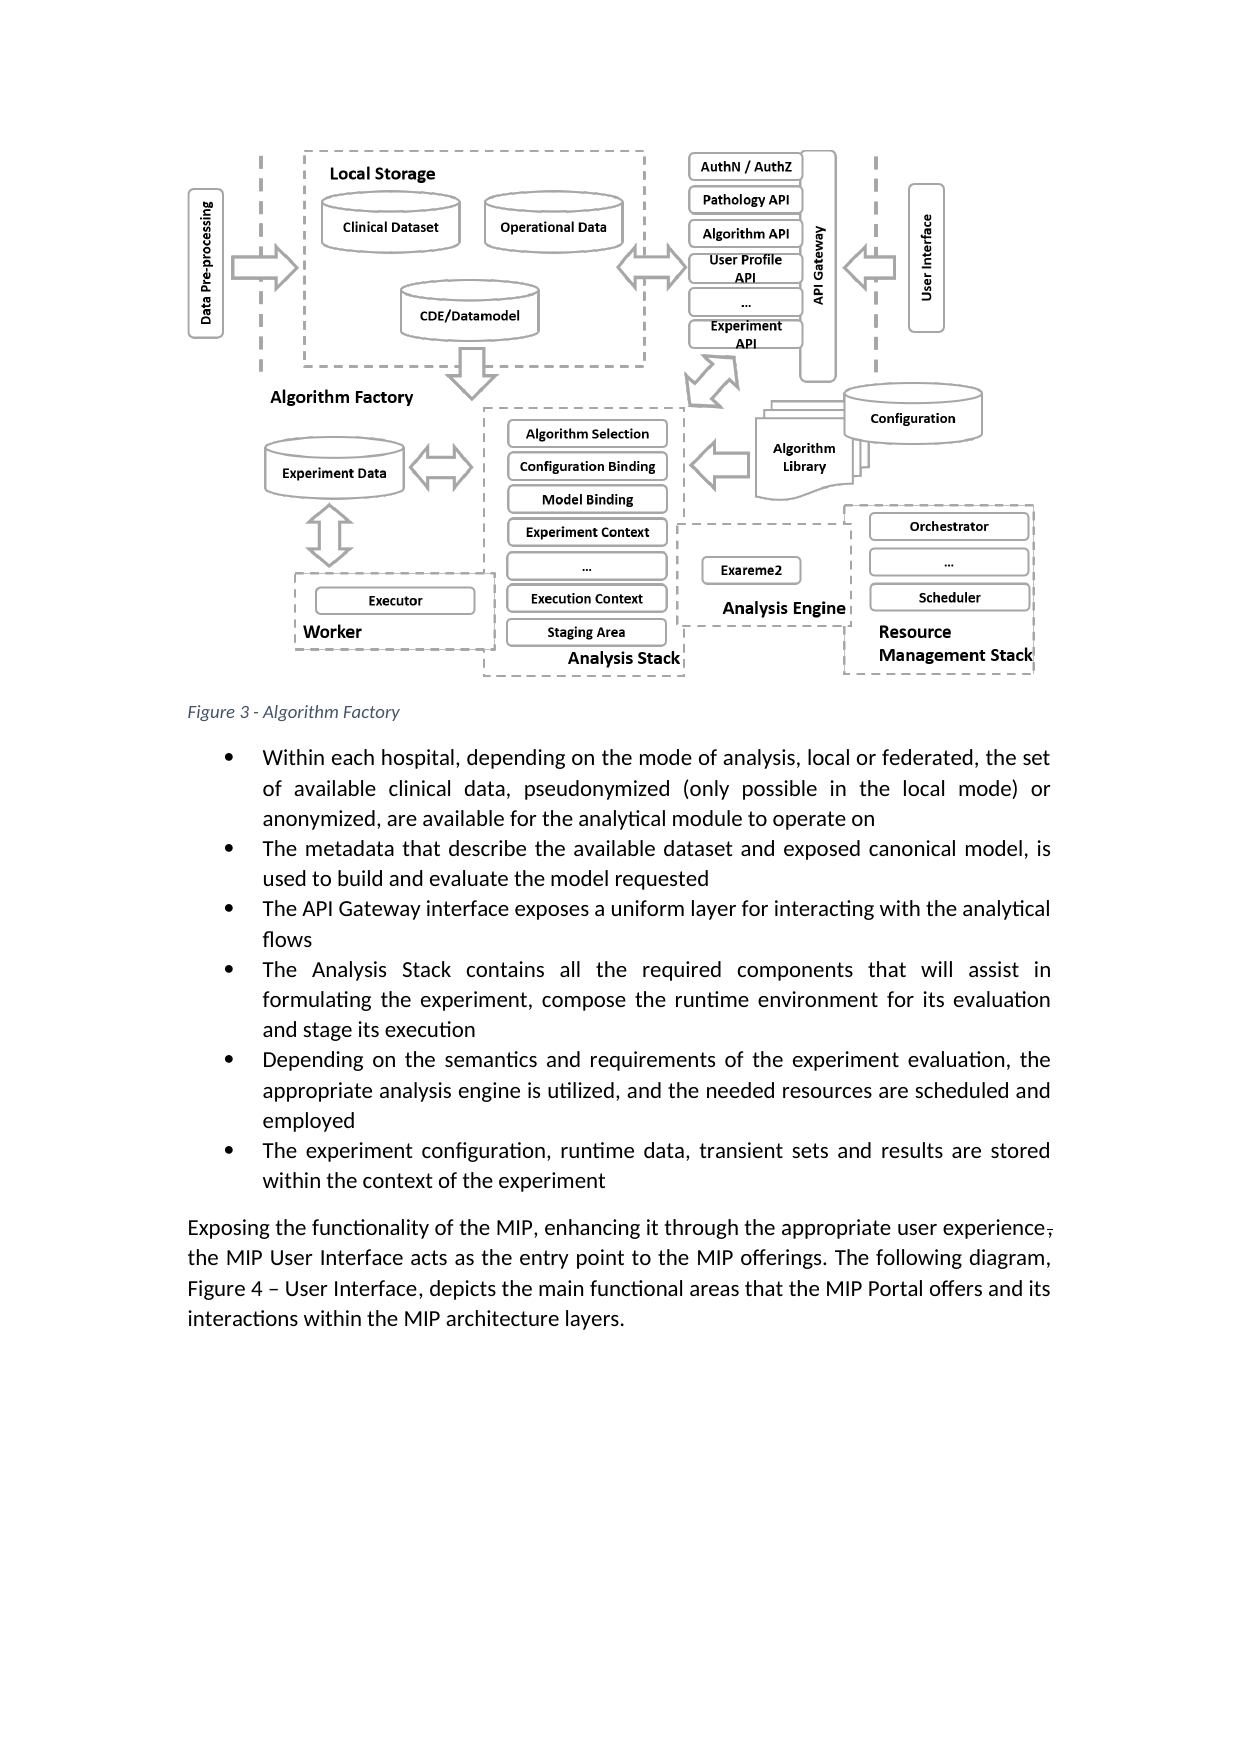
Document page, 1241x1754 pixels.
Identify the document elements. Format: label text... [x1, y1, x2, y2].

list Depending on the semantics and requirements of the experiment evaluation, the appropriate analysis engine is utilized, and the needed resources are scheduled and employed [225, 1046, 1053, 1134]
list The API Gateway interface exposes a uniform layer for interacting with the analytical flows [225, 894, 1053, 953]
list Within each hospital, depending on the mode of analysis, local or federated, the set of available clinical data, pseudonymized (only possible in the local mode) or anonymized, are available for the analytical module to operate on [225, 743, 1053, 832]
list The experiment configuration, runtime data, transient sets and results are stored within the context of the experiment [225, 1136, 1053, 1194]
list The Analysis Stack contains all the required components that will assist in formulating the experiment, compose the runtime environment for its evaluation and stage its execution [225, 955, 1053, 1043]
text Figure 3 - Algorithm Factory [187, 700, 1053, 723]
picture [187, 150, 1053, 681]
list The metadata that describe the available dataset and exposed canonical model, is used to build and evaluate the model requested [225, 834, 1053, 892]
text Exposing the functionality of the MIP, enhancing it through the appropriate user experience, the MIP User Interface acts as the entry point to the MIP offerings. The following diagram, Figure 4 – User Interface, depicts the main functional areas that the MIP Portal offers and its interactions within the MIP architecture layers. [187, 1213, 1053, 1332]
